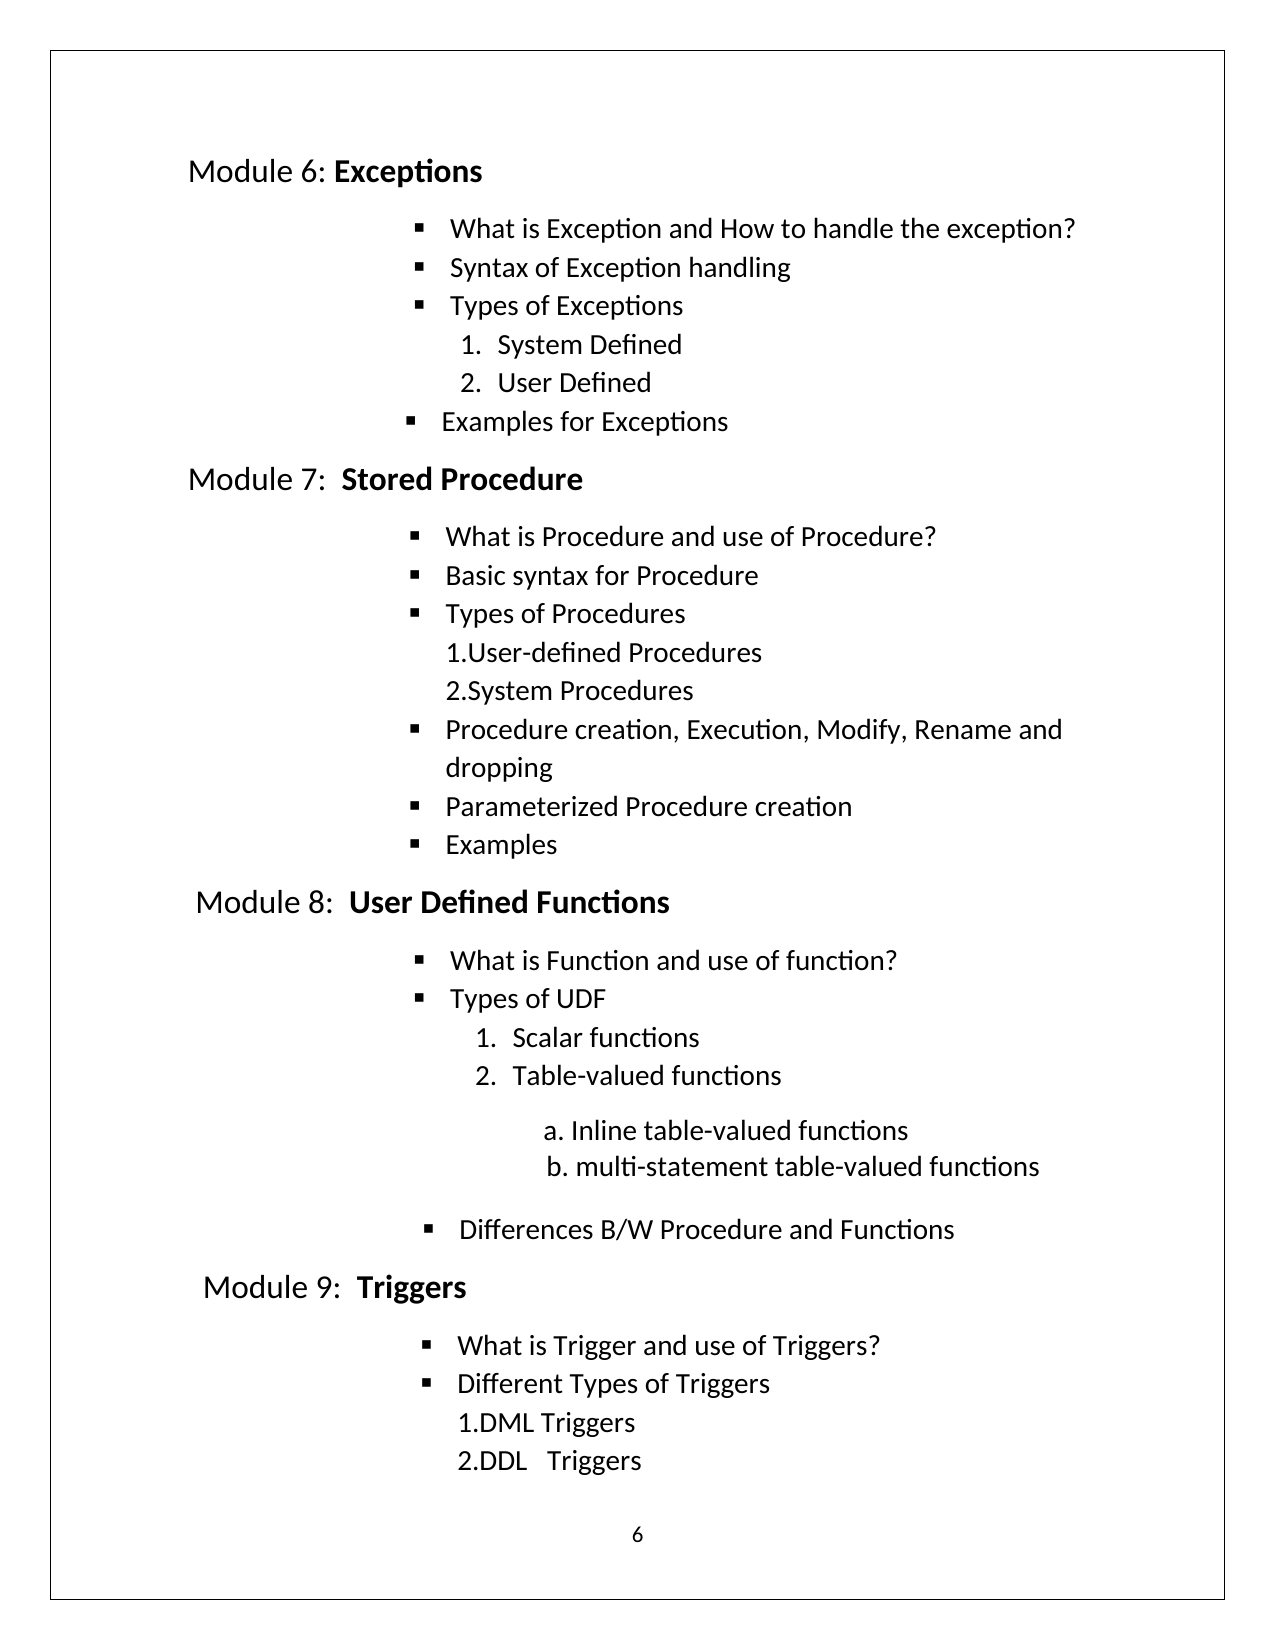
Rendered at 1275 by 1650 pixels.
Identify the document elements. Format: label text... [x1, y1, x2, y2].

text b. multi-statement table-valued functions [197, 1148, 1125, 1183]
text Module 9: Triggers [150, 1267, 1125, 1307]
list Types of UDF [412, 980, 1125, 1016]
list Syntax of Exception handling [412, 249, 1125, 285]
list Different Types of Triggers [419, 1366, 1125, 1401]
list Differences B/W Procedure and Functions [422, 1211, 1125, 1247]
text a. Inline table-valued functions [274, 1112, 1125, 1148]
list Basic syntax for Procedure [408, 557, 1125, 593]
list Examples for Exceptions [404, 403, 1125, 438]
list Parameterized Procedure creation [408, 788, 1125, 823]
list What is Trigger and use of Triggers? [419, 1327, 1125, 1363]
list 2.DDL Triggers [457, 1442, 1125, 1478]
list What is Procedure and use of Procedure? [408, 518, 1125, 554]
text Module 6: Exceptions [150, 150, 1125, 191]
list System Defined [460, 326, 1125, 362]
list Types of Procedures [408, 595, 1125, 631]
list What is Exception and How to handle the exception? [412, 211, 1125, 246]
list What is Function and use of function? [412, 942, 1125, 977]
list Examples [408, 826, 1125, 862]
list 1.DML Triggers [457, 1404, 1125, 1440]
list User Defined [460, 364, 1125, 400]
text Module 8: User Defined Functions [150, 881, 1125, 922]
list 2.System Procedures [445, 672, 1125, 708]
list Types of Exceptions [412, 287, 1125, 323]
list Procedure creation, Execution, Modify, Rename and dropping [408, 711, 1125, 785]
list Table-valued functions [475, 1057, 1107, 1093]
list Scalar functions [475, 1019, 1107, 1054]
text Module 7: Stored Procedure [150, 458, 1125, 499]
list 1.User-defined Procedures [445, 634, 1125, 669]
